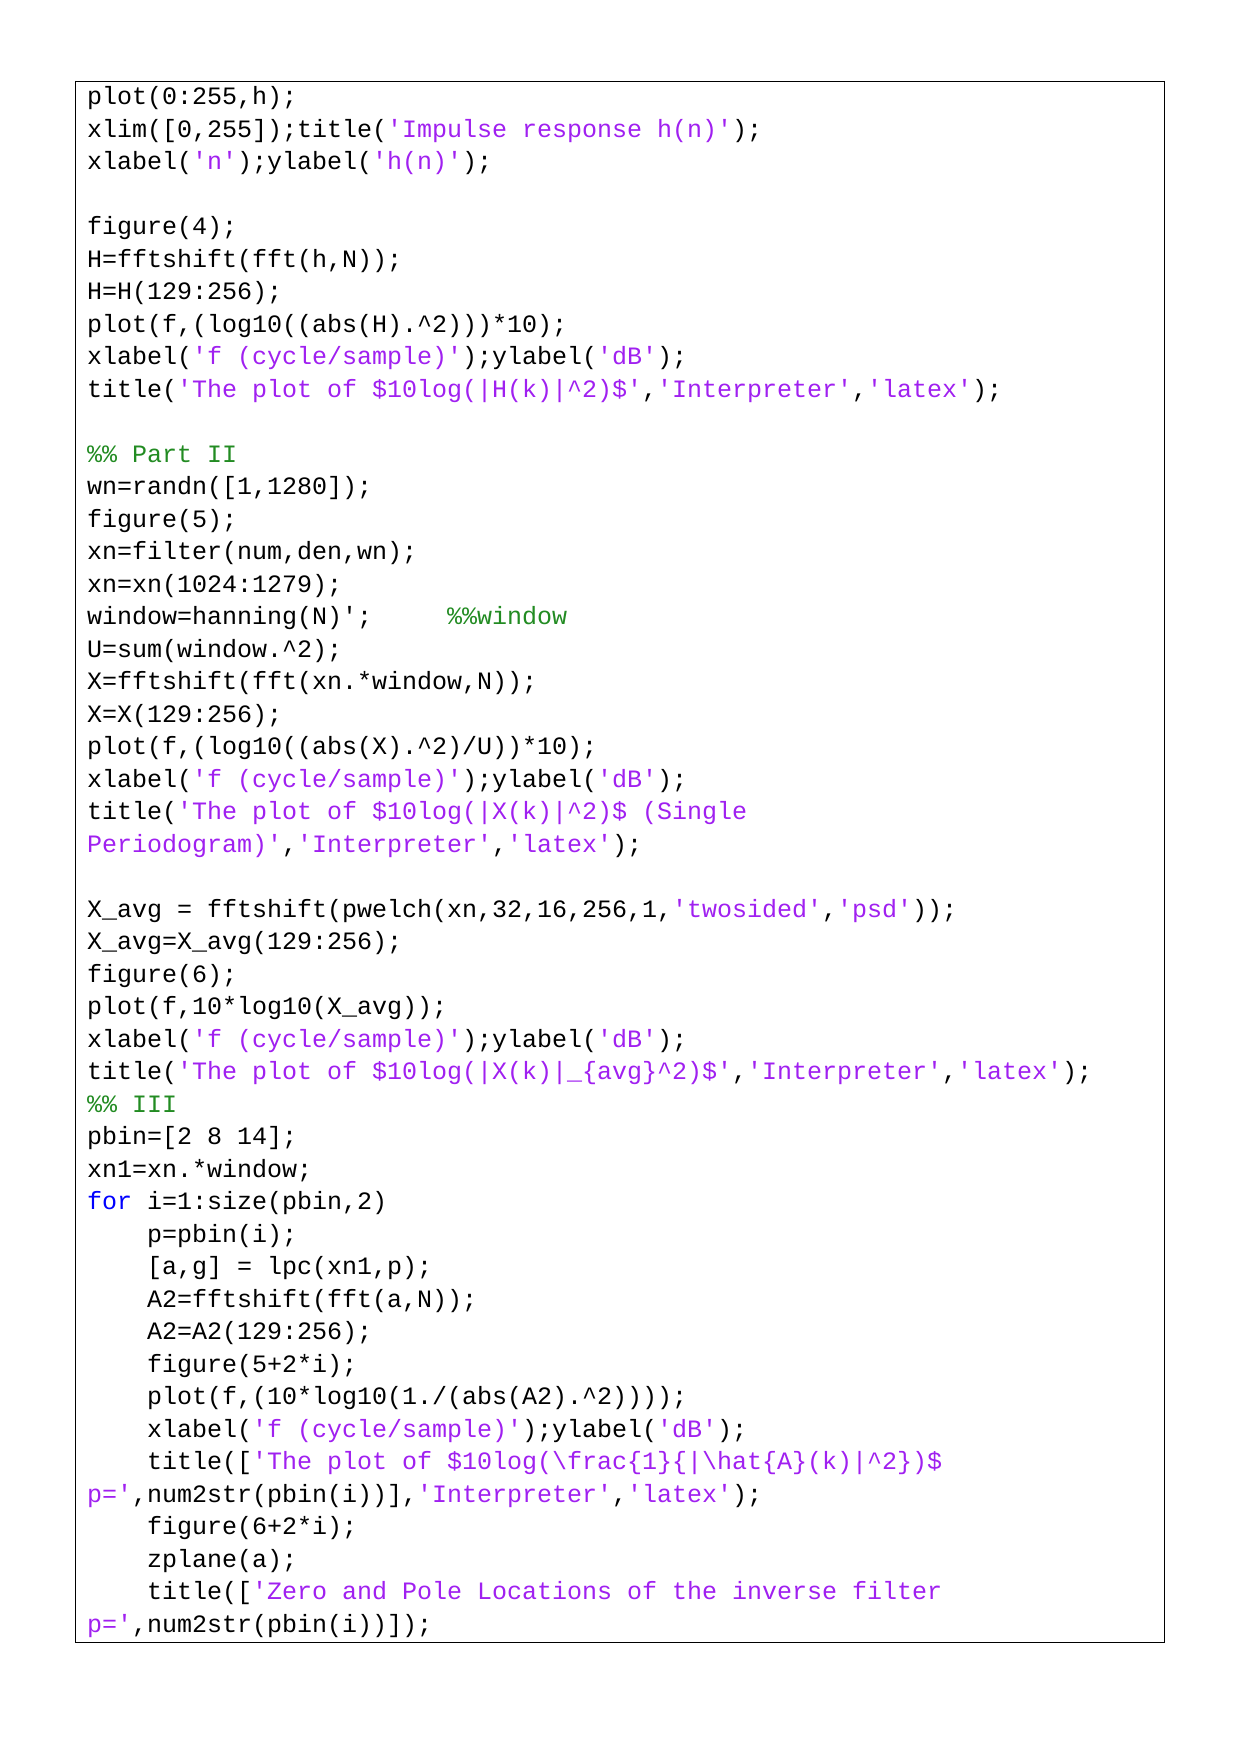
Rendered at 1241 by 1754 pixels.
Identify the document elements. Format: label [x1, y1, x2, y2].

table_header [76, 82, 1164, 1642]
